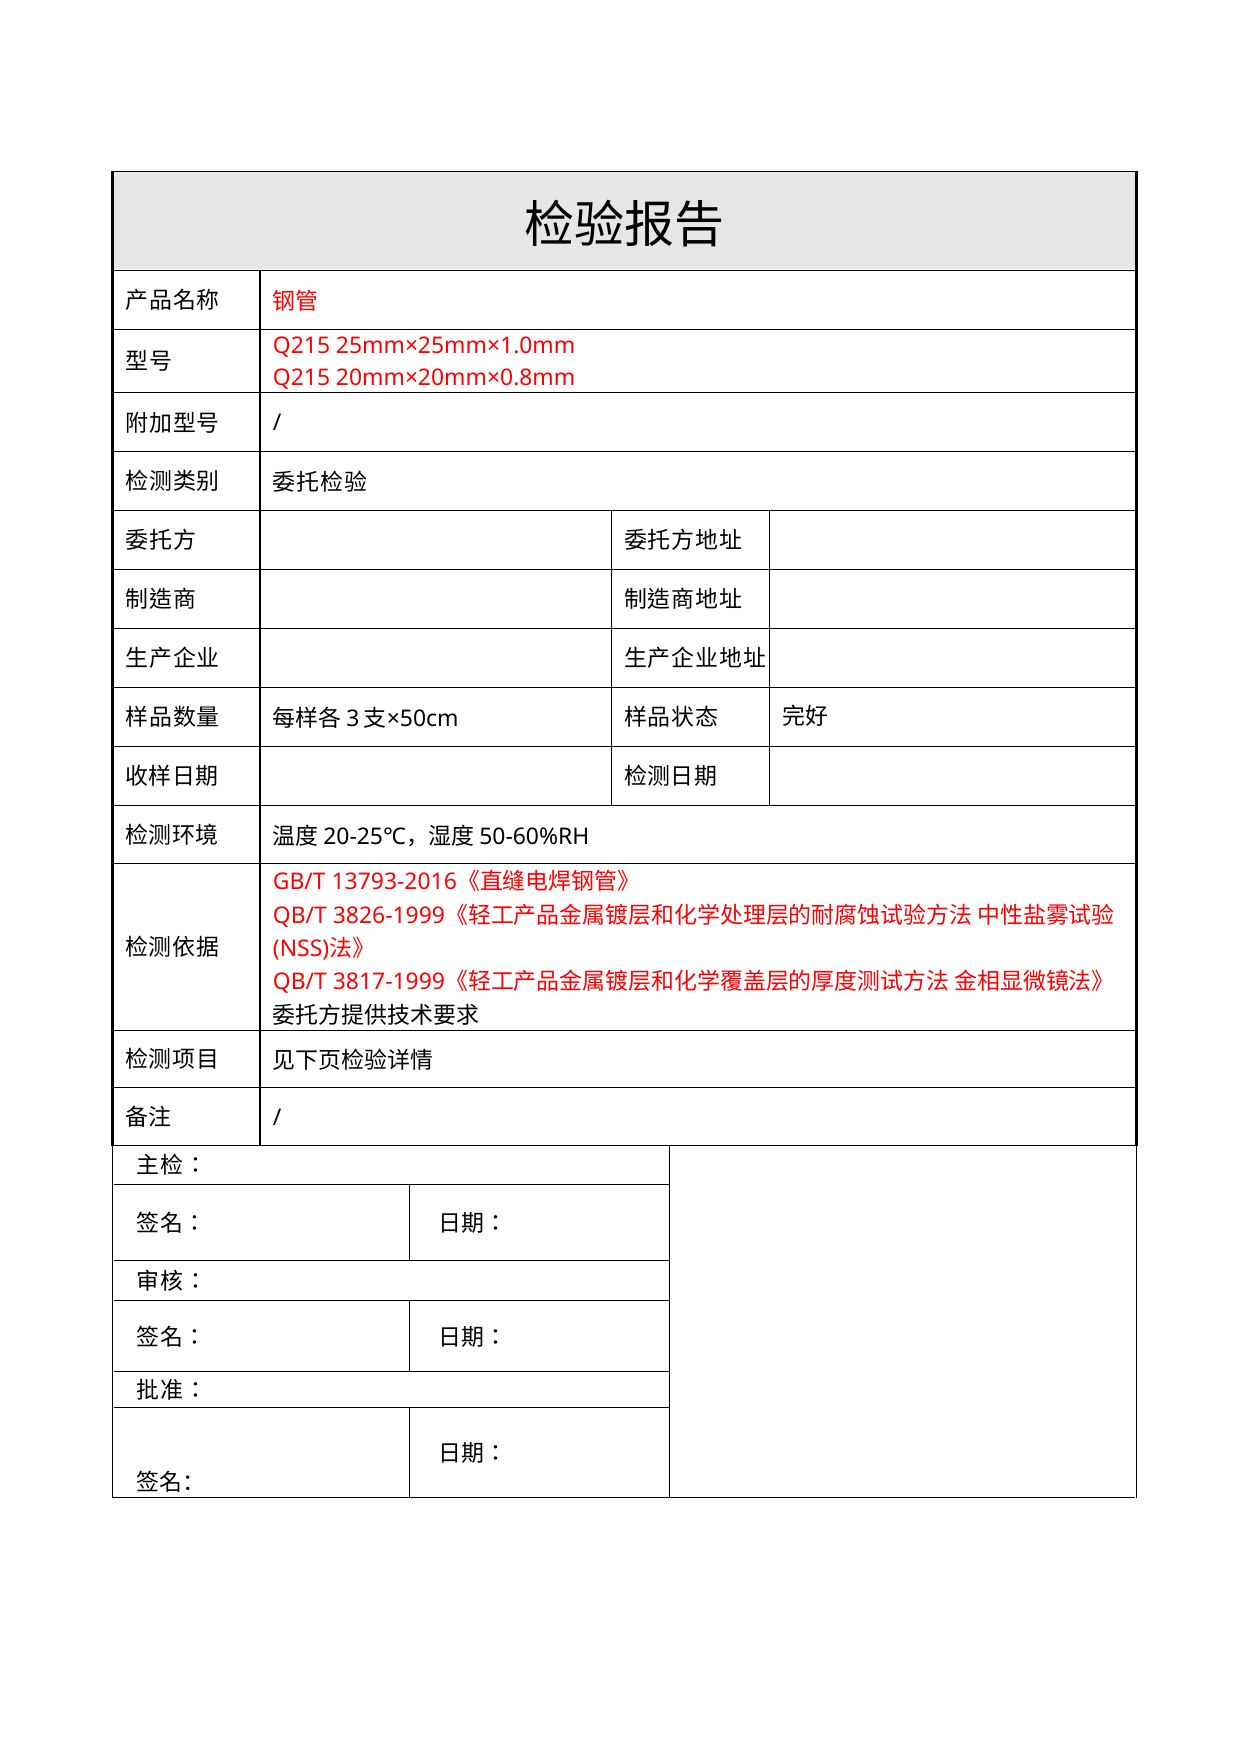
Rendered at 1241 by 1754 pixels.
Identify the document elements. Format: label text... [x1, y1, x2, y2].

table_cell 审核： [113, 1260, 669, 1300]
table_cell [261, 570, 611, 628]
table_cell [770, 747, 1135, 805]
table_cell [670, 1146, 1136, 1497]
table_cell 制造商 [114, 570, 259, 628]
table_cell [261, 747, 611, 805]
table_cell 样品数量 [114, 688, 259, 746]
table_cell / [261, 1088, 1135, 1145]
table_cell 附加型号 [114, 393, 259, 451]
table_cell 生产企业 [114, 629, 259, 687]
table_cell 型号 [114, 330, 259, 392]
table_cell 日期： [410, 1301, 669, 1371]
table_cell 检测日期 [612, 747, 769, 805]
table_cell 批准： [113, 1371, 669, 1407]
table_header 检验报告 [114, 172, 1135, 269]
table_cell 钢管 [261, 271, 1135, 329]
table_cell 签名： [113, 1300, 409, 1371]
table_cell 收样日期 [114, 747, 259, 805]
table_cell 检测依据 [114, 864, 259, 1030]
table_cell 完好 [770, 688, 1135, 746]
table_cell [261, 629, 611, 687]
table_cell 见下页检验详情 [261, 1031, 1135, 1087]
table_cell Q215 25mm×25mm×1.0mm Q215 20mm×20mm×0.8mm [261, 330, 1135, 392]
table_cell [261, 511, 611, 569]
table_cell [770, 511, 1135, 569]
table_cell 检测环境 [114, 806, 259, 863]
table_cell 委托方地址 [612, 511, 769, 569]
table_cell / [261, 393, 1135, 451]
table_cell 生产企业地址 [612, 629, 769, 687]
table_cell 签名： [113, 1184, 409, 1259]
table_cell 委托检验 [261, 452, 1135, 510]
table_cell 委托方 [114, 511, 259, 569]
table_cell [770, 570, 1135, 628]
table_cell 温度20-25℃，湿度50-60%RH [261, 806, 1135, 863]
table_cell 签名： [113, 1407, 409, 1497]
table_cell 产品名称 [114, 271, 259, 329]
table_cell 主检： [113, 1146, 669, 1184]
table_cell 日期： [410, 1408, 669, 1497]
table_cell 备注 [114, 1088, 259, 1145]
table_cell [770, 629, 1135, 687]
table_cell 检测类别 [114, 452, 259, 510]
table_cell 每样各3支×50cm [261, 688, 611, 746]
table_cell 日期： [410, 1185, 669, 1259]
table_cell 样品状态 [612, 688, 769, 746]
table_cell GB/T 13793-2016《直缝电焊钢管》 QB/T 3826-1999《轻工产品金属镀层和化学处理层的耐腐蚀试验方法 中性盐雾试验(NSS)法》 QB/T 3817-1999《轻工产品金属镀层和化学覆盖层的厚度测试方法 金相显微镜法》委托方提供技术要求 [261, 864, 1135, 1030]
table_cell 检测项目 [114, 1031, 259, 1087]
table_cell 制造商地址 [612, 570, 769, 628]
